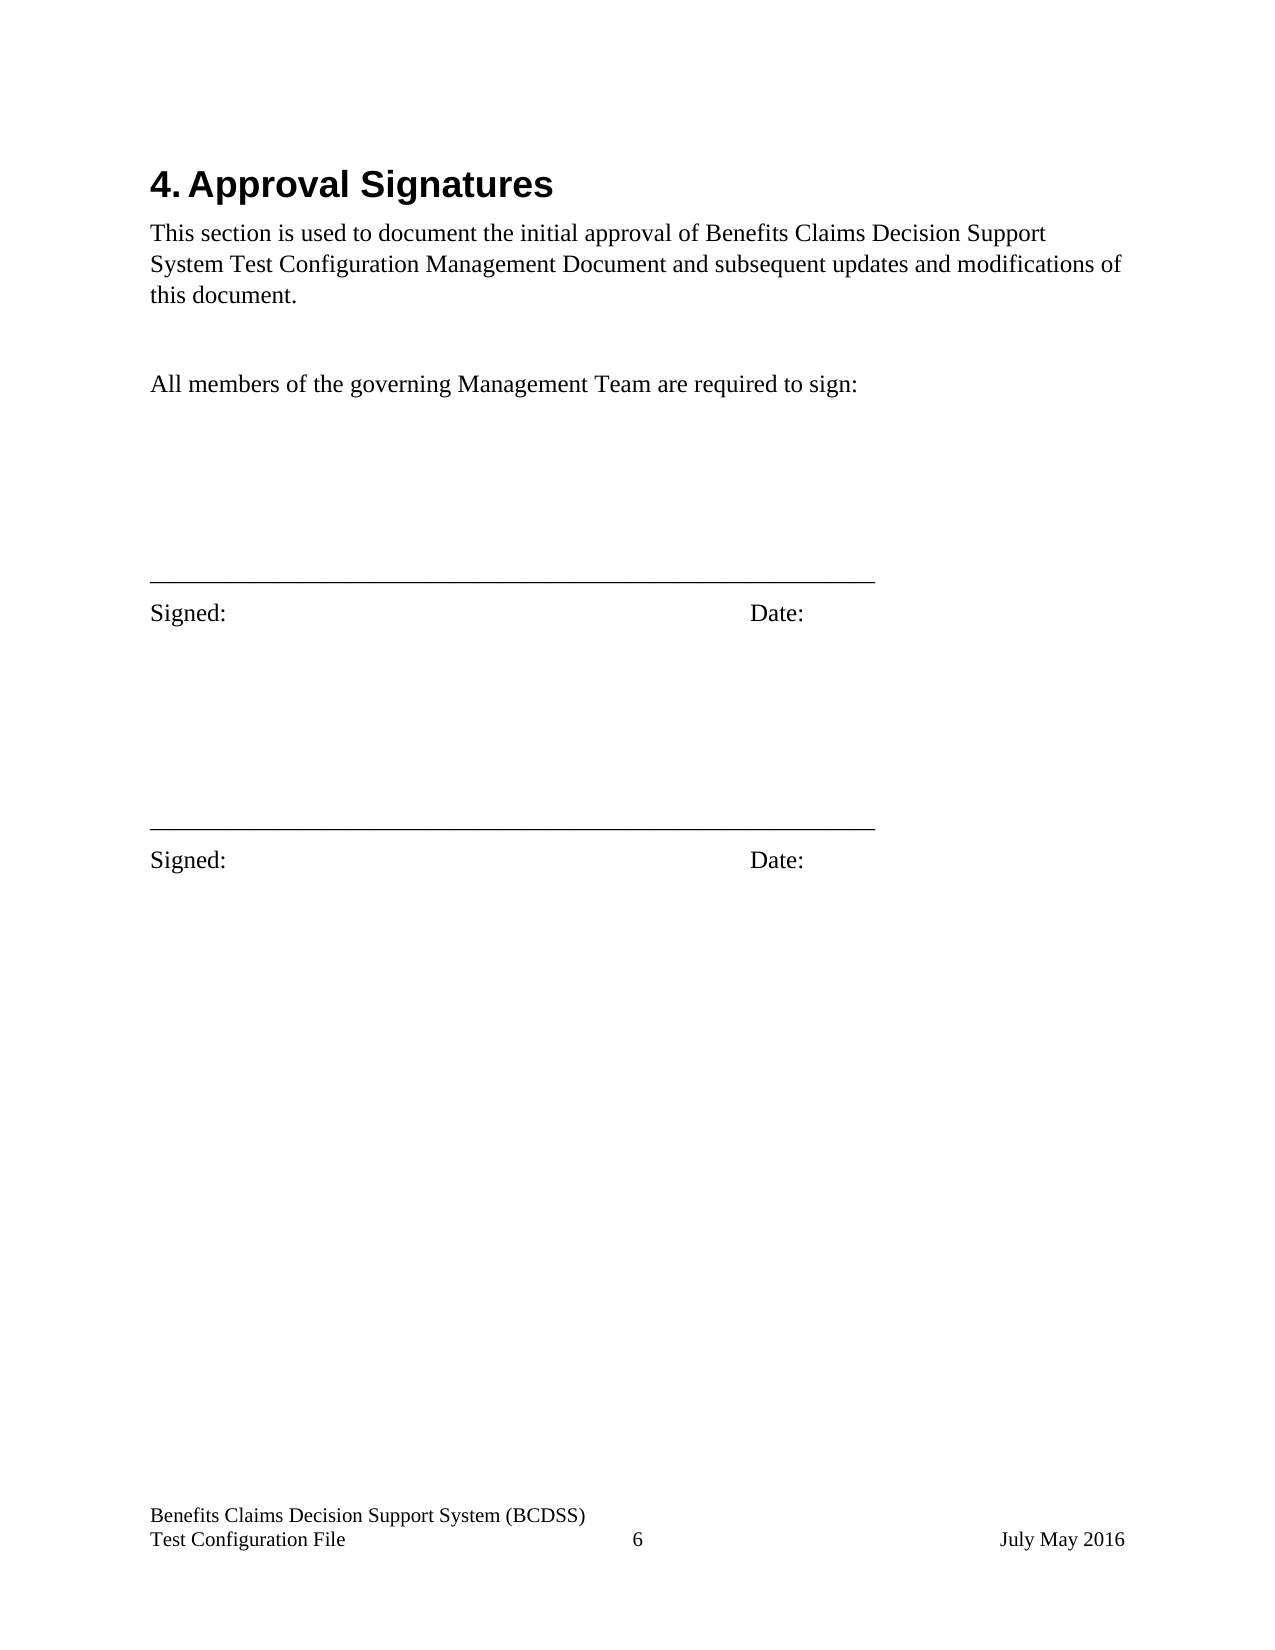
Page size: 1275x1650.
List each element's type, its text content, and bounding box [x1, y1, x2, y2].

subtitle Signed: Date: [150, 598, 1125, 627]
subtitle Signed: Date: [150, 845, 1125, 874]
text __________________________________________________________ [150, 557, 1125, 585]
subtitle All members of the governing Management Team are required to sign: [150, 369, 1125, 398]
subtitle Approval Signatures [150, 162, 1125, 206]
text This section is used to document the initial approval of Benefits Claims Decision Support System Test Configuration Management Document and subsequent updates and modifications of this document. [150, 218, 1125, 309]
text __________________________________________________________ [150, 804, 1125, 833]
